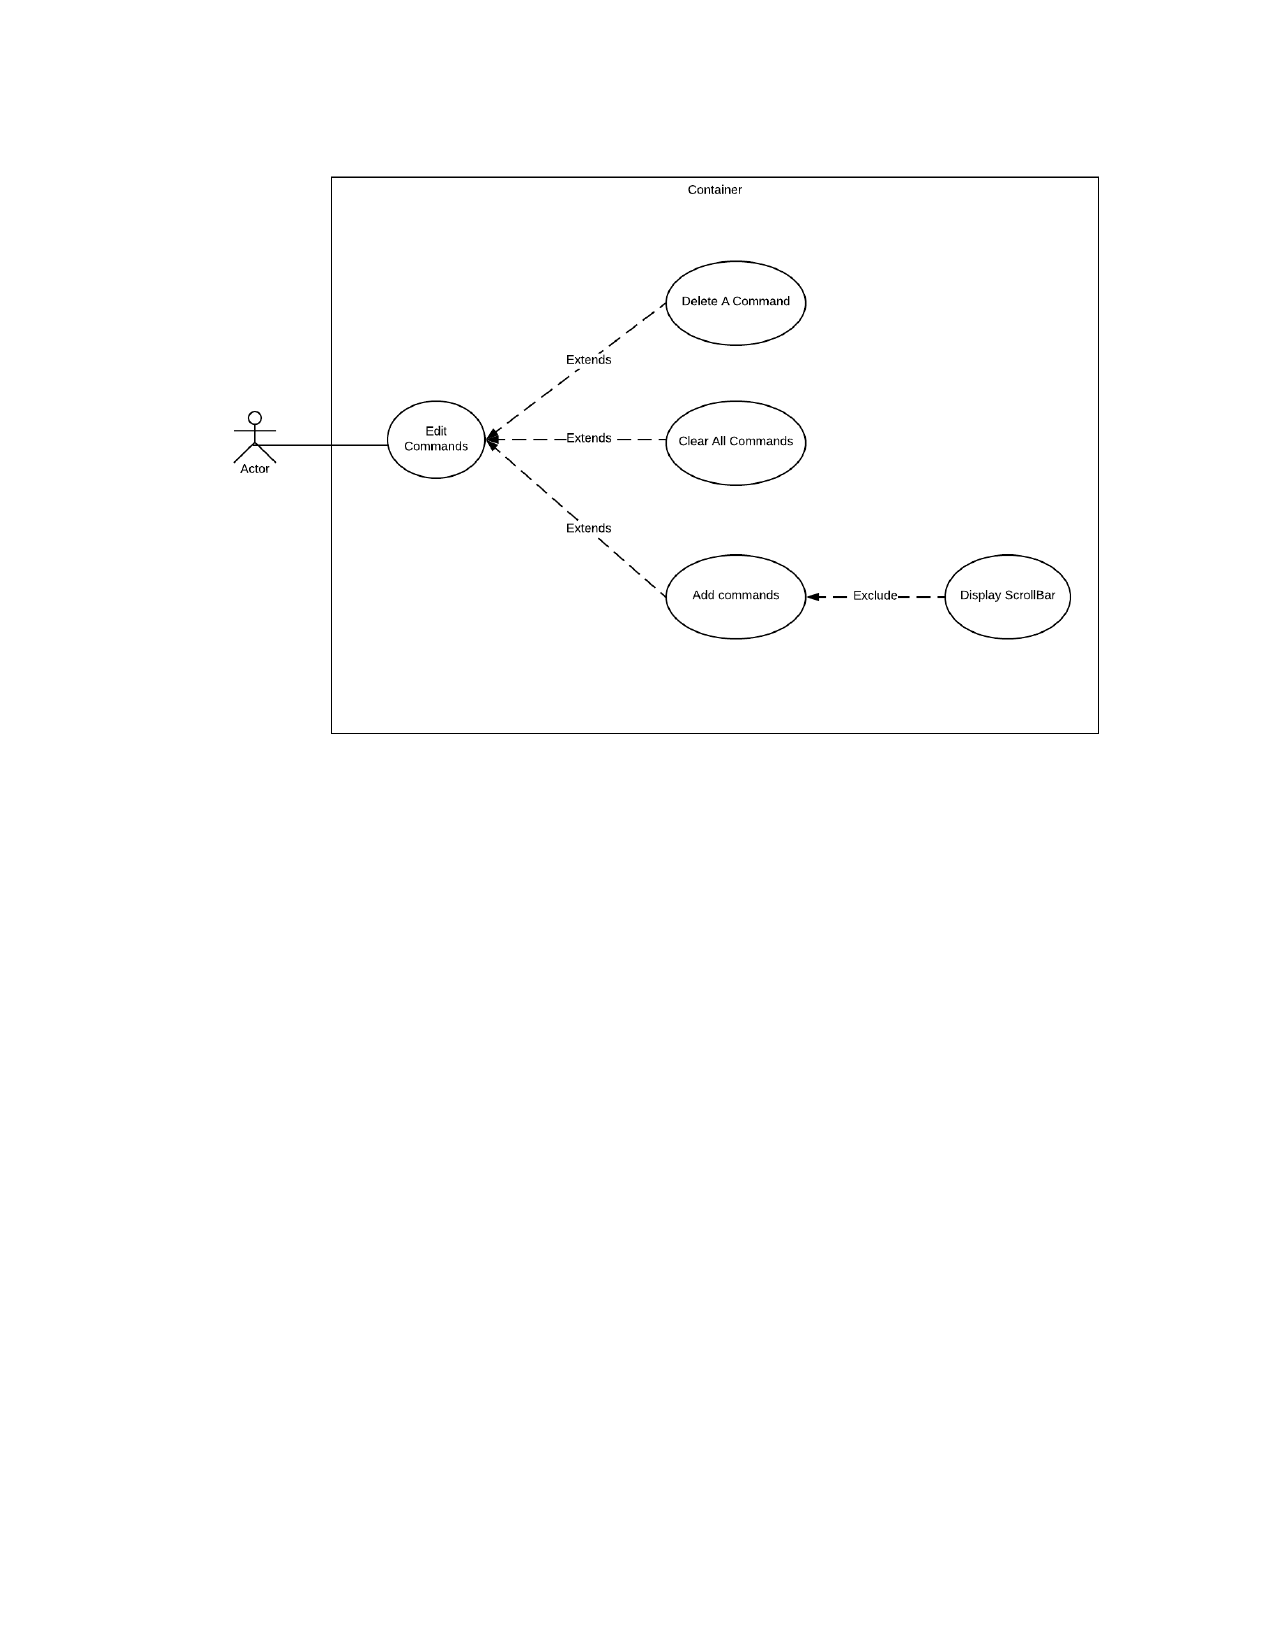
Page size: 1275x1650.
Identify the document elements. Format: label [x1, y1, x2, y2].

picture [150, 150, 1125, 761]
